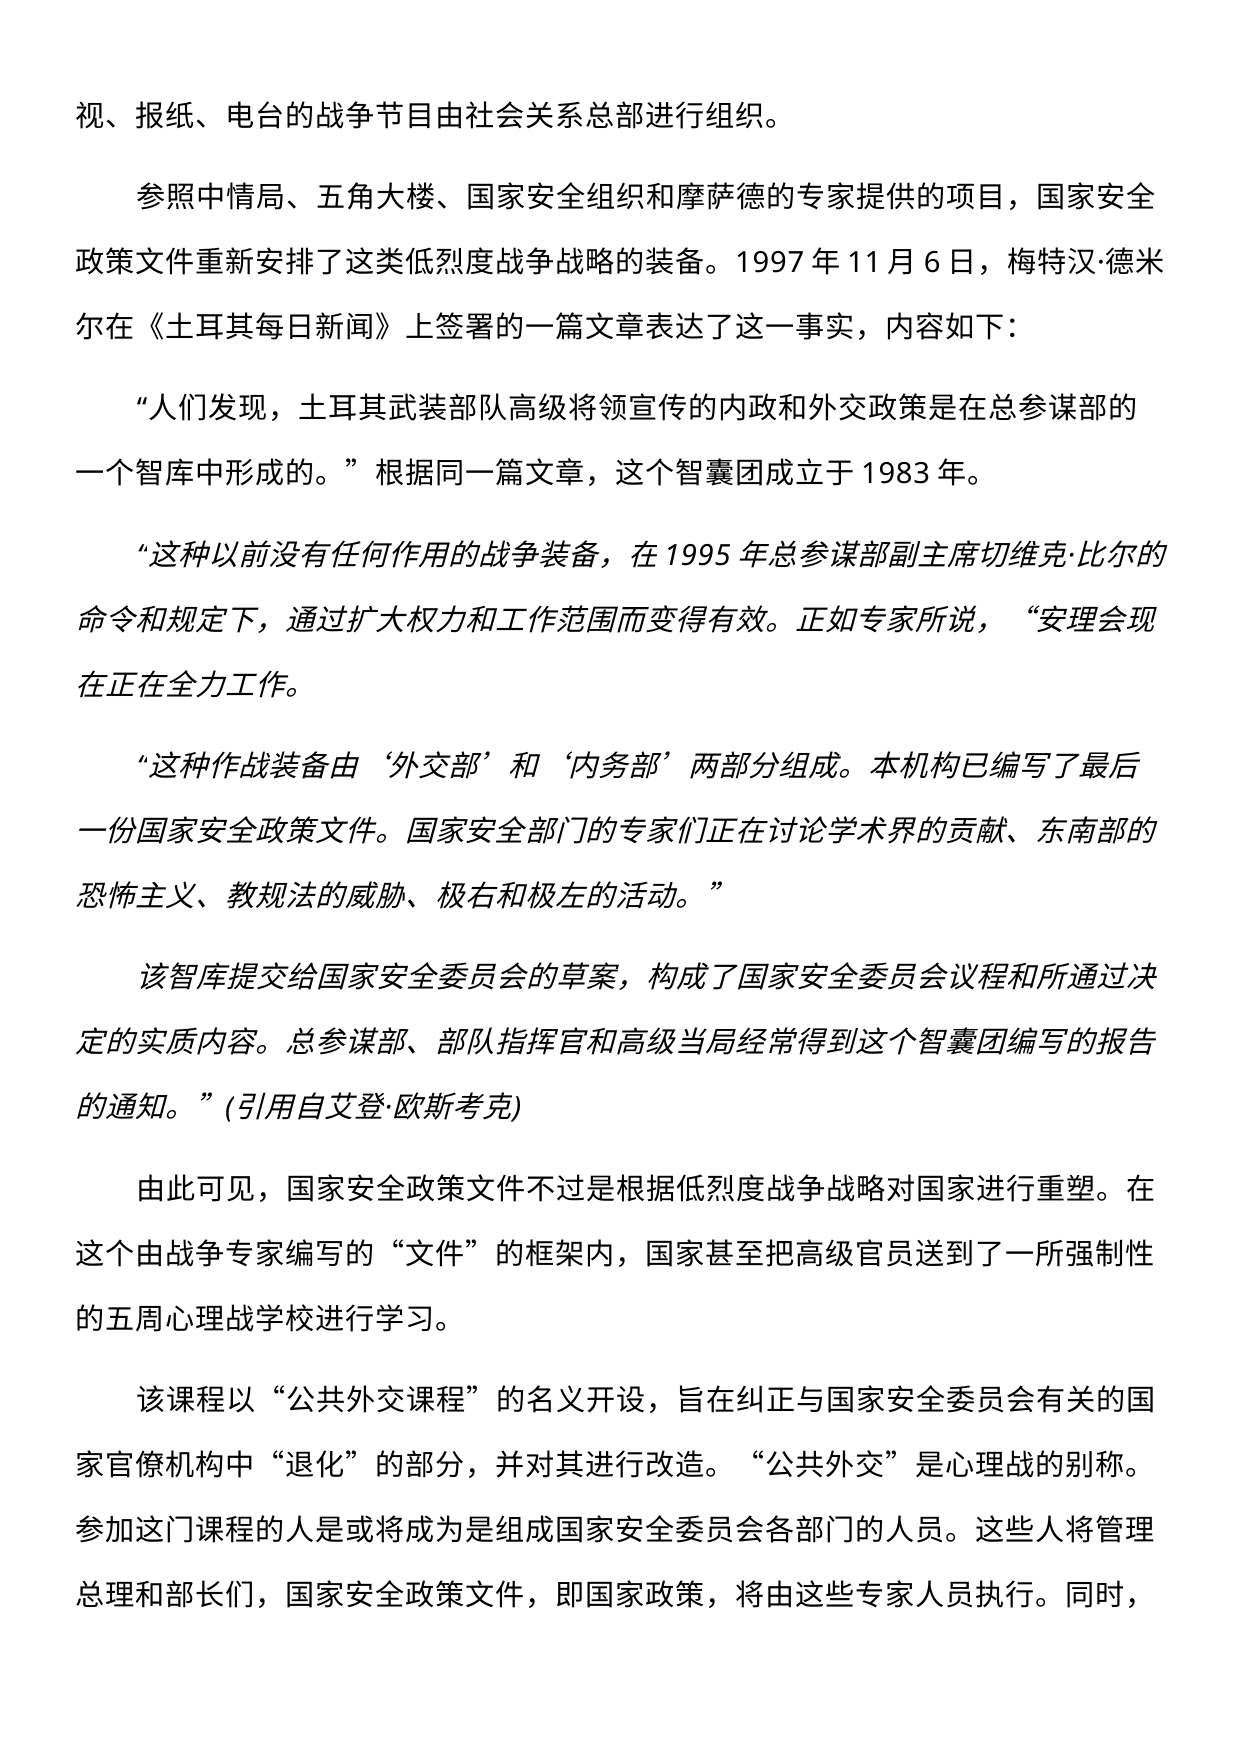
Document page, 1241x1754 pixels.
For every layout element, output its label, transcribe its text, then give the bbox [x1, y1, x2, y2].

text “这种作战装备由‘外交部’和‘内务部’两部分组成。本机构已编写了最后一份国家安全政策文件。国家安全部门的专家们正在讨论学术界的贡献、东南部的恐怖主义、教规法的威胁、极右和极左的活动。” [75, 731, 1165, 926]
text 由此可见，国家安全政策文件不过是根据低烈度战争战略对国家进行重塑。在这个由战争专家编写的“文件”的框架内，国家甚至把高级官员送到了一所强制性的五周心理战学校进行学习。 [75, 1154, 1165, 1349]
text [75, 81, 1165, 146]
text “人们发现，土耳其武装部队高级将领宣传的内政和外交政策是在总参谋部的一个智库中形成的。”根据同一篇文章，这个智囊团成立于1983年。 [75, 373, 1165, 503]
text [75, 1365, 1165, 1625]
text 该智库提交给国家安全委员会的草案，构成了国家安全委员会议程和所通过决定的实质内容。总参谋部、部队指挥官和高级当局经常得到这个智囊团编写的报告的通知。”(引用自艾登·欧斯考克) [75, 942, 1165, 1137]
text “这种以前没有任何作用的战争装备，在1995年总参谋部副主席切维克·比尔的命令和规定下，通过扩大权力和工作范围而变得有效。正如专家所说，“安理会现在正在全力工作。 [75, 520, 1165, 715]
text 参照中情局、五角大楼、国家安全组织和摩萨德的专家提供的项目，国家安全政策文件重新安排了这类低烈度战争战略的装备。1997年11月6日，梅特汉·德米尔在《土耳其每日新闻》上签署的一篇文章表达了这一事实，内容如下： [75, 162, 1165, 357]
